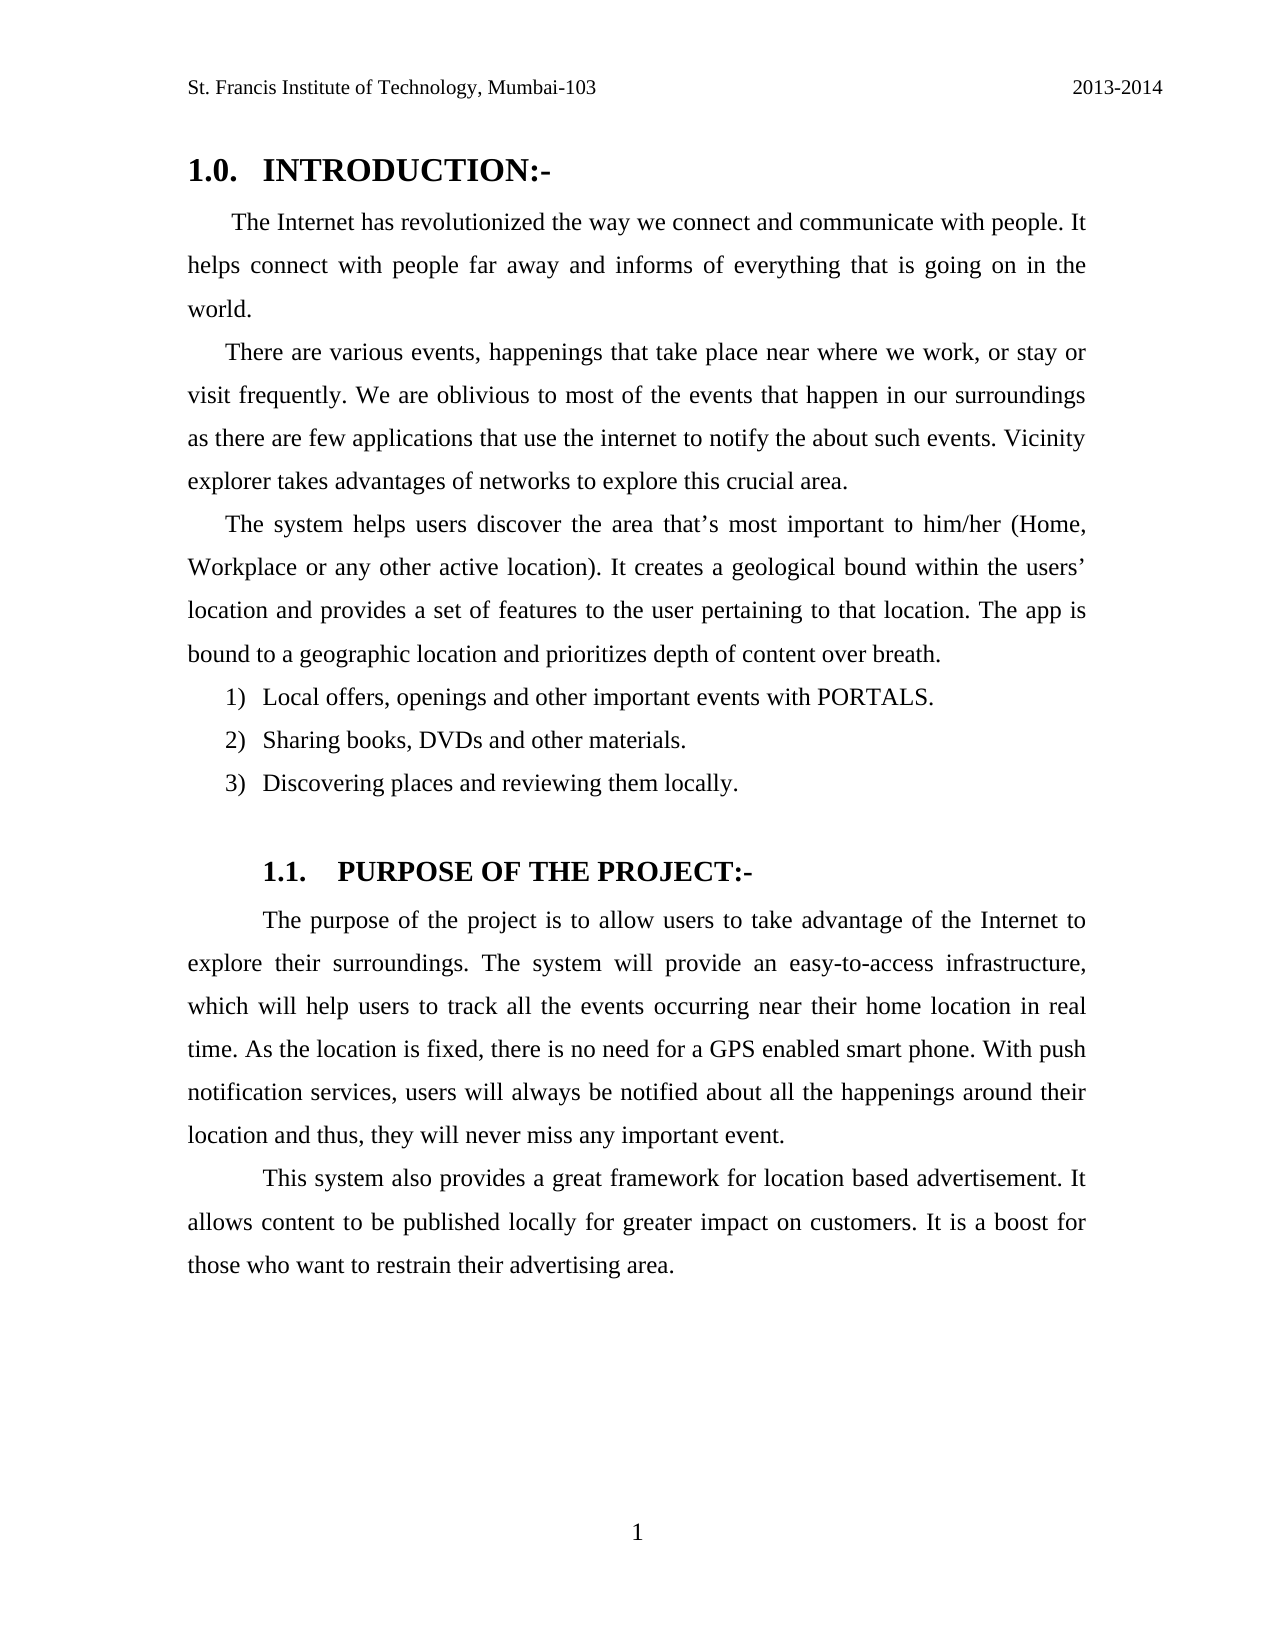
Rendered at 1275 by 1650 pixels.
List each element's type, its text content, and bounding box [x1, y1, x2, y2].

list Sharing books, DVDs and other materials. [225, 725, 1087, 754]
list Local offers, openings and other important events with PORTALS. [225, 682, 1087, 711]
list Discovering places and reviewing them locally. [225, 768, 1087, 797]
text The system helps users discover the area that’s most important to him/her (Home, Workplace or any other active location). It creates a geological bound within the users’ location and provides a set of features to the user pertaining to that location. The app is bound to a geographic location and prioritizes depth of content over breath. [187, 509, 1087, 667]
text This system also provides a great framework for location based advertisement. It allows content to be published locally for greater impact on customers. It is a boost for those who want to restrain their advertising area. [187, 1163, 1087, 1278]
list INTRODUCTION:- [187, 150, 1087, 188]
text The Internet has revolutionized the way we connect and communicate with people. It helps connect with people far away and informs of everything that is going on in the world. [187, 207, 1087, 322]
text There are various events, happenings that take place near where we work, or stay or visit frequently. We are oblivious to most of the events that happen in our surroundings as there are few applications that use the internet to notify the about such events. Vicinity explorer takes advantages of networks to explore this crucial area. [187, 337, 1087, 495]
text The purpose of the project is to allow users to take advantage of the Internet to explore their surroundings. The system will provide an easy-to-access infrastructure, which will help users to track all the events occurring near their home location in real time. As the location is fixed, there is no need for a GPS enabled smart phone. With push notification services, users will always be notified about all the happenings around their location and thus, they will never miss any important event. [187, 905, 1087, 1149]
list PURPOSE OF THE PROJECT:- [262, 854, 1087, 888]
